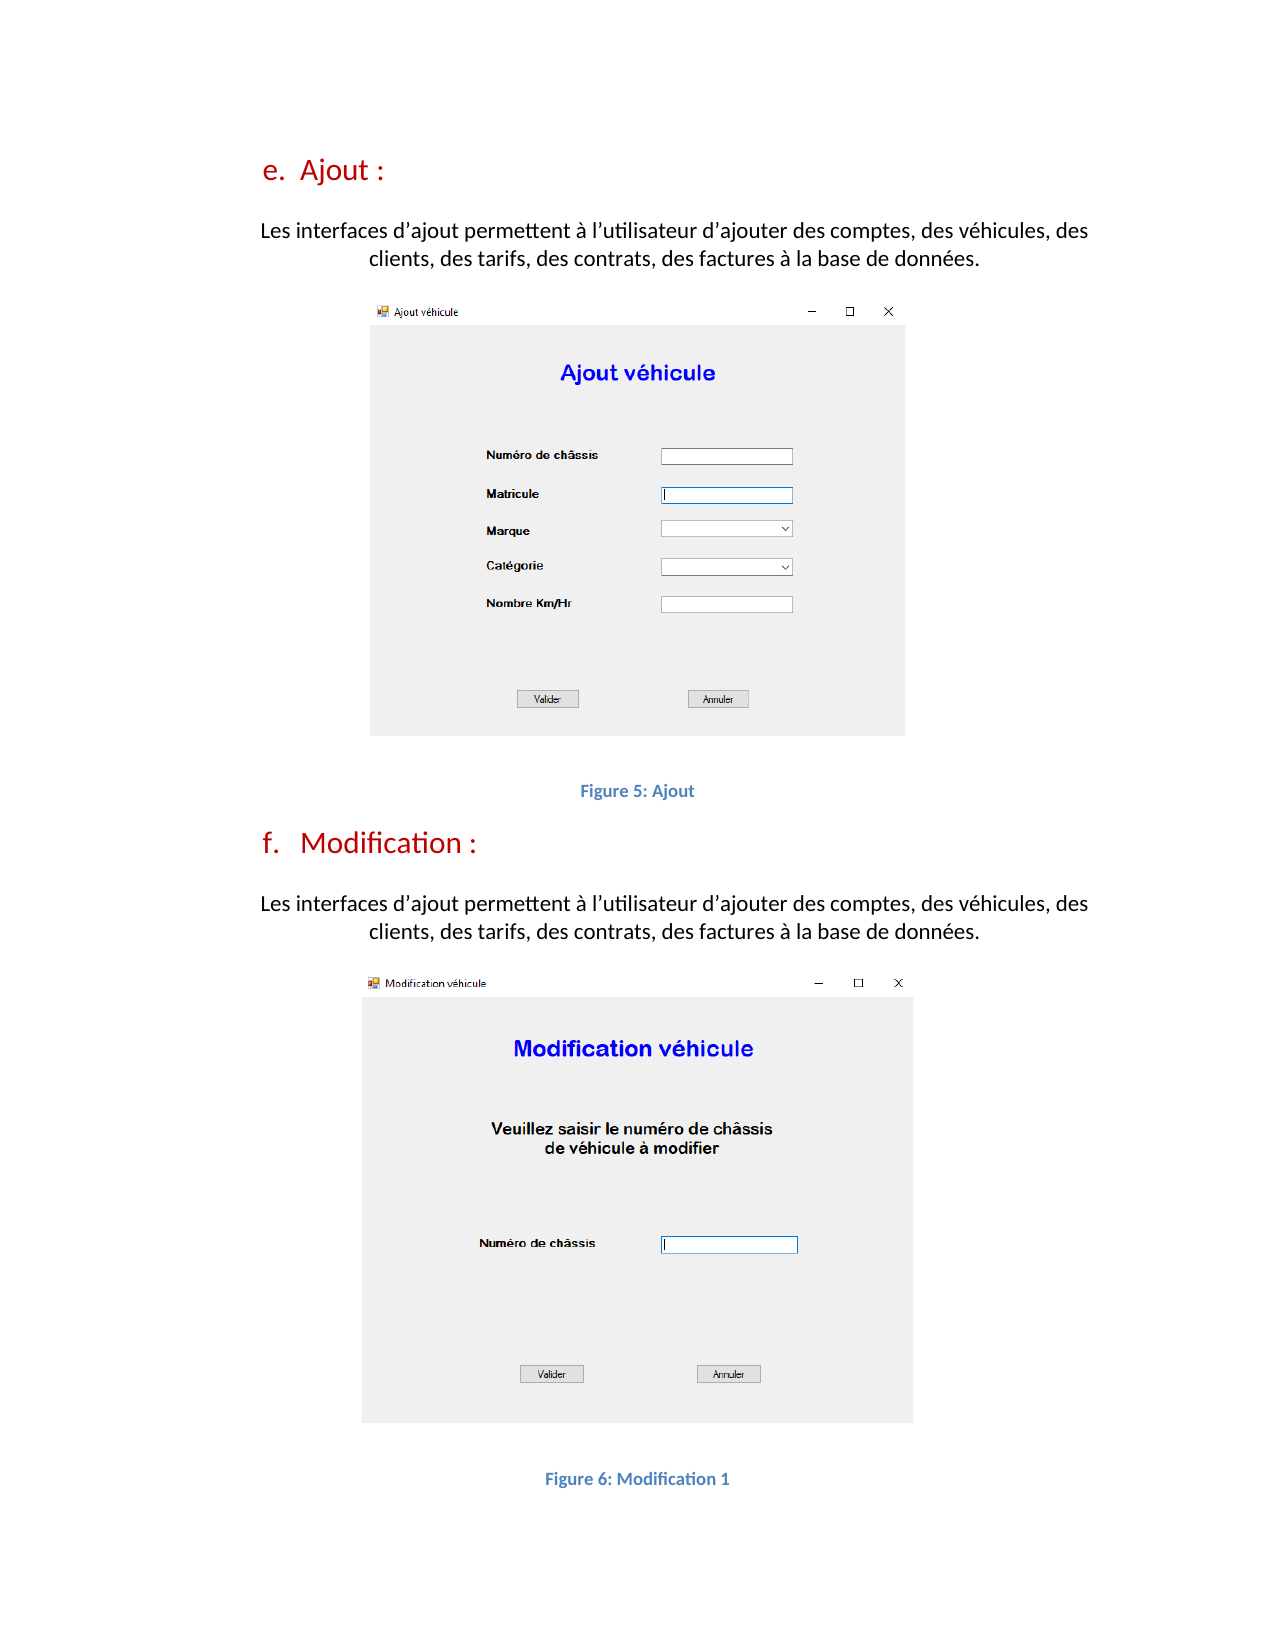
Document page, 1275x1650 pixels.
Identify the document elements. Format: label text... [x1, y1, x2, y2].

text Ajout : [262, 150, 1125, 188]
picture [369, 300, 906, 736]
text Modification : [262, 823, 1125, 861]
text Les interfaces d’ajout permettent à l’utilisateur d’ajouter des comptes, des véhicules, des clients, des tarifs, des contrats, des factures à la base de données. [225, 889, 1125, 945]
picture [361, 972, 914, 1423]
text Les interfaces d’ajout permettent à l’utilisateur d’ajouter des comptes, des véhicules, des clients, des tarifs, des contrats, des factures à la base de données. [225, 216, 1125, 272]
